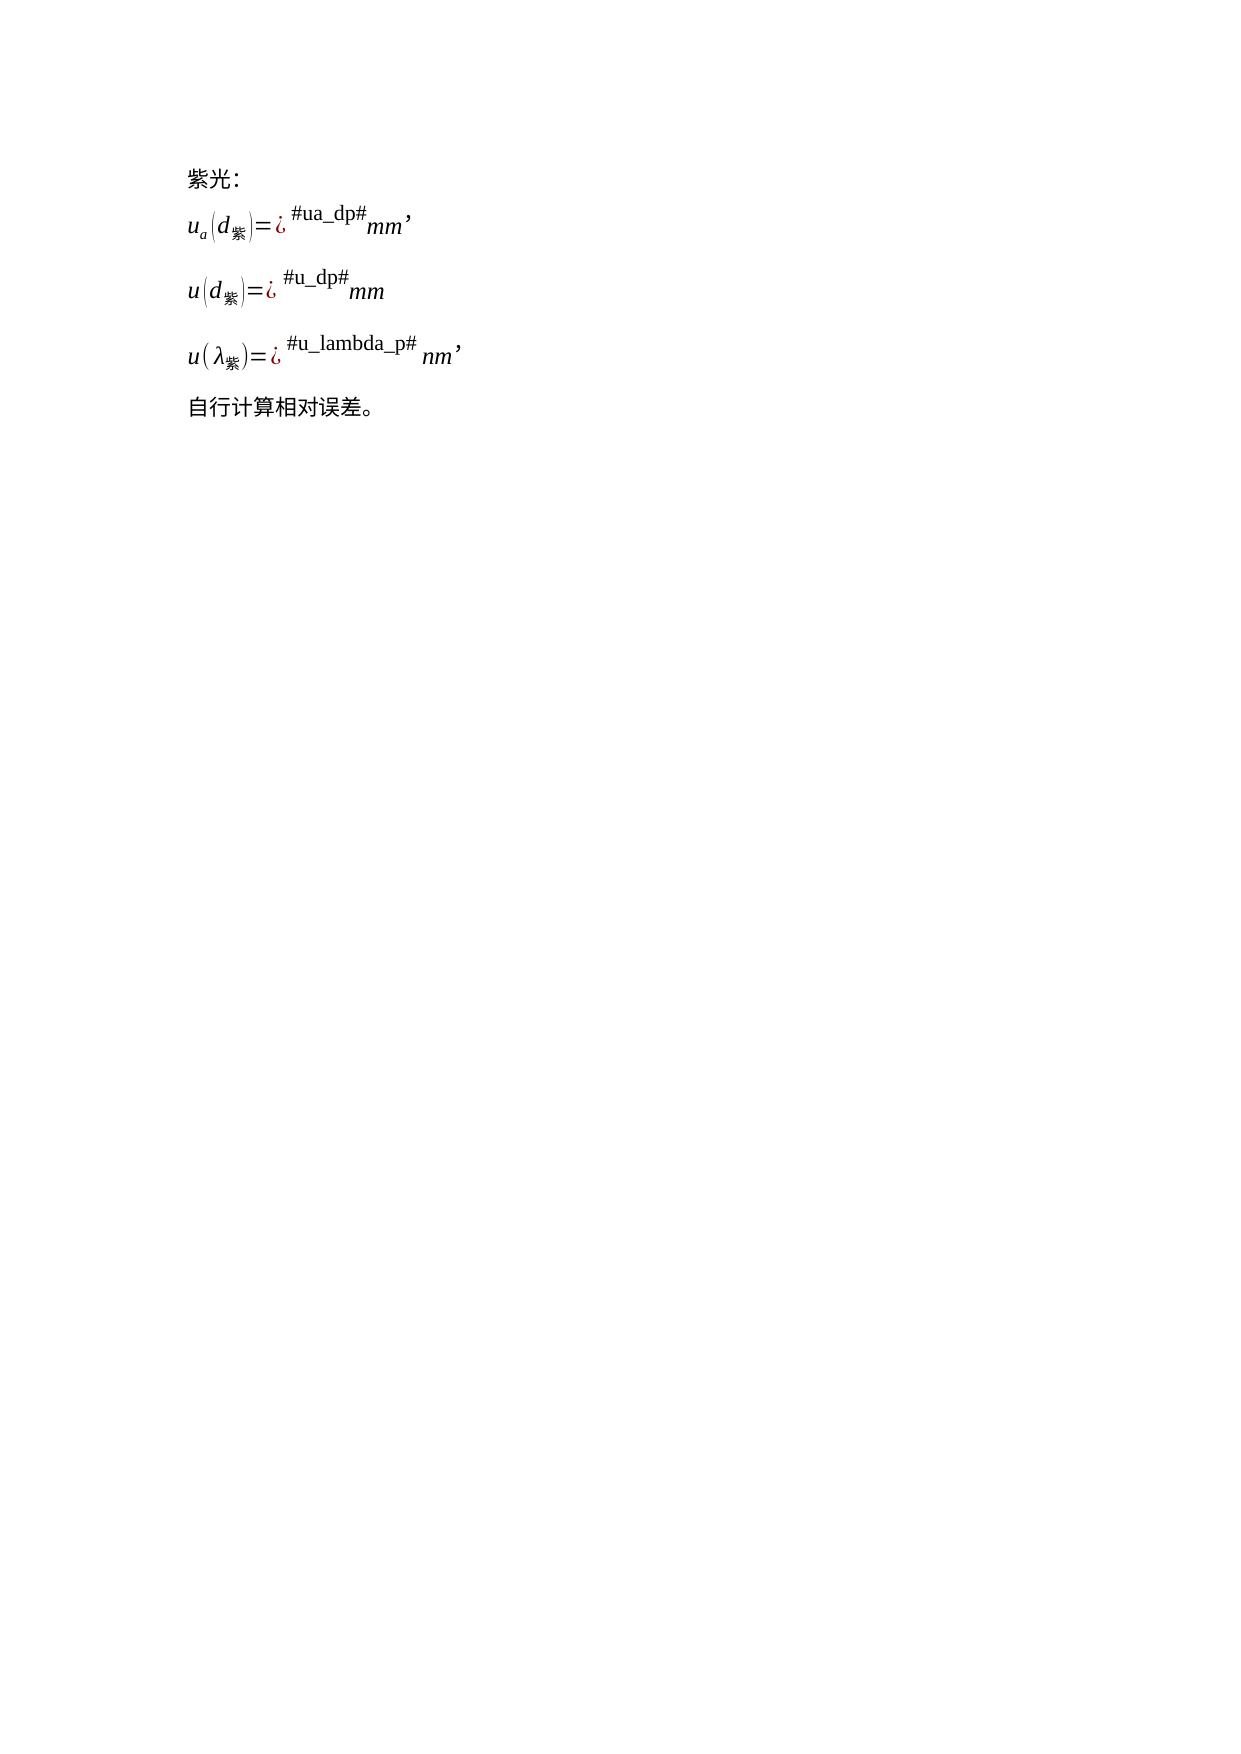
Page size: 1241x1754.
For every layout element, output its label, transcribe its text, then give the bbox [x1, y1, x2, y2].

text #u_dp# [187, 259, 1053, 324]
text #ua_dp#， [187, 194, 1053, 259]
text #u_lambda_p# ， [187, 324, 1053, 389]
text 自行计算相对误差。 [187, 389, 1053, 422]
text 紫光： [187, 162, 1053, 194]
